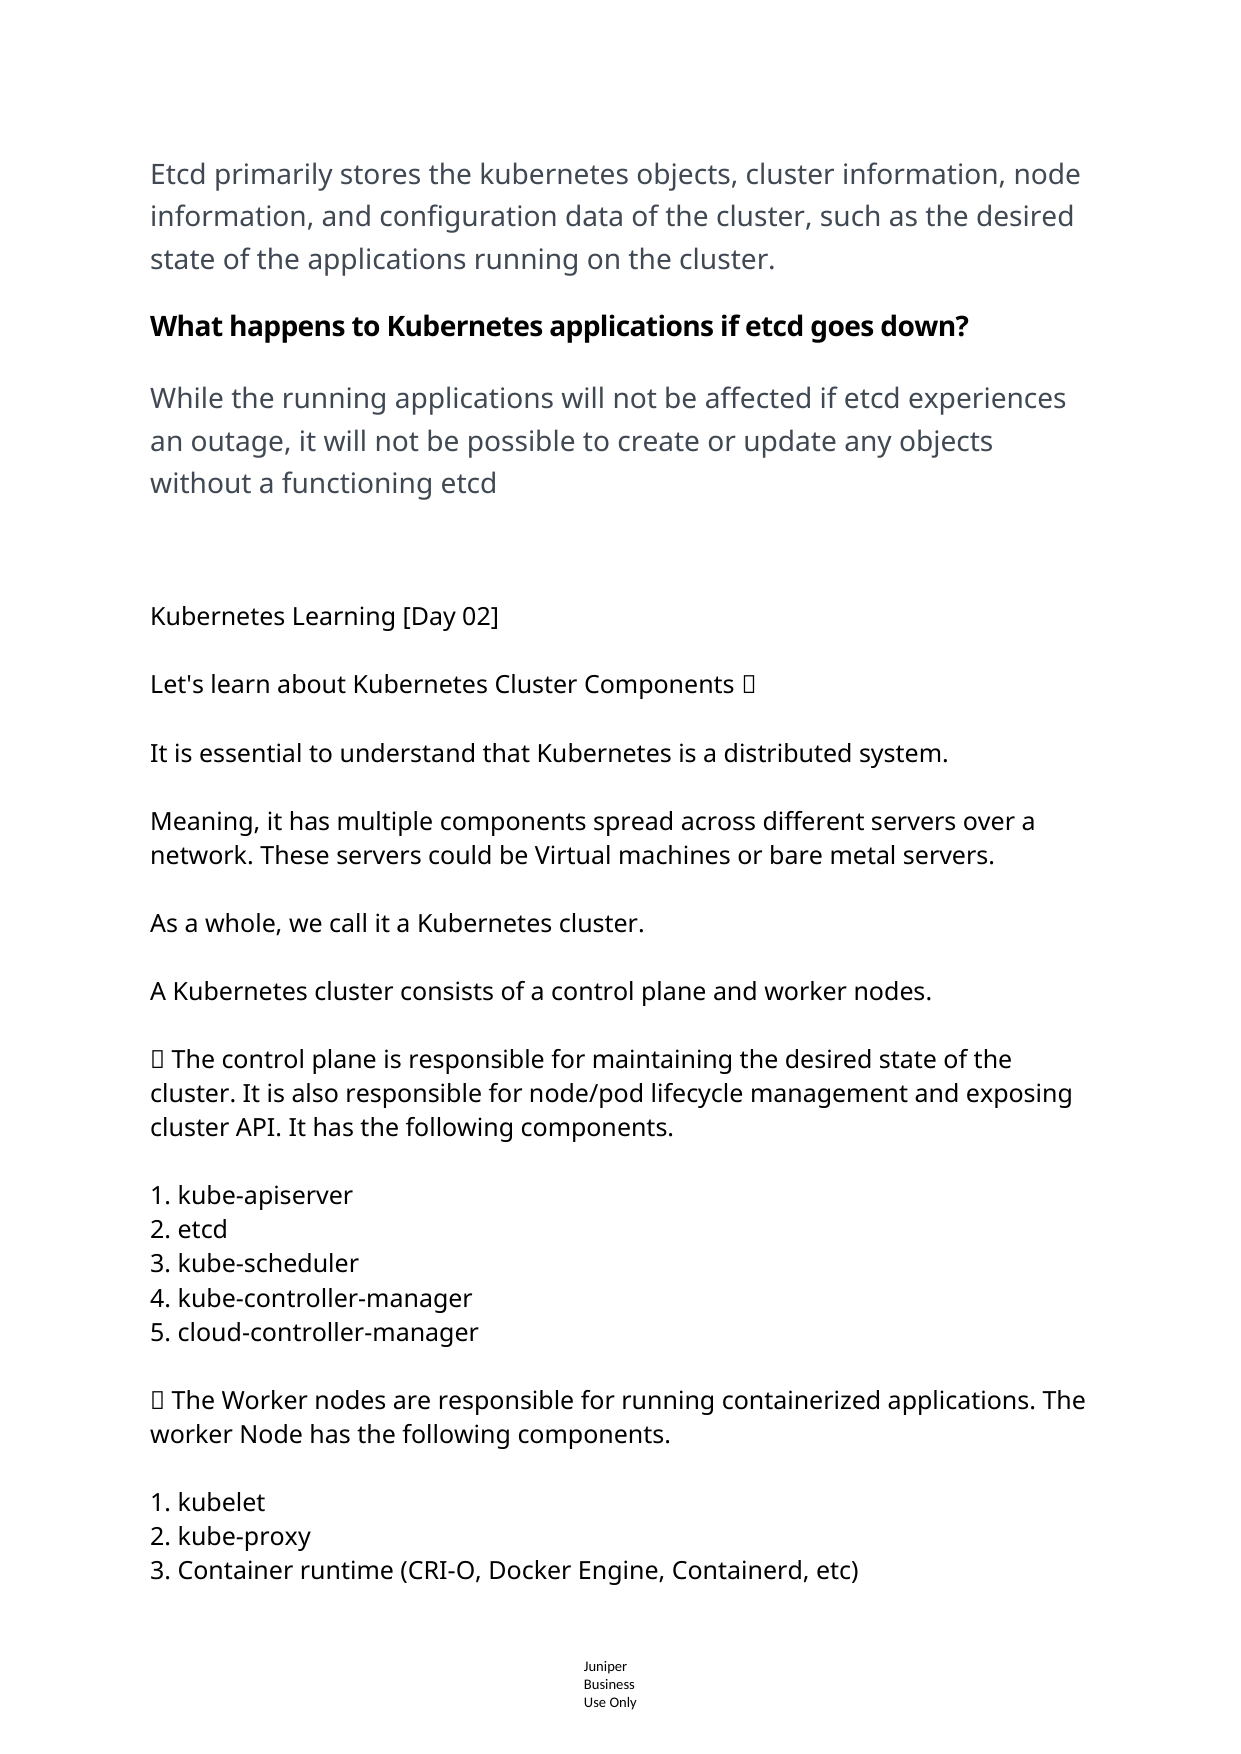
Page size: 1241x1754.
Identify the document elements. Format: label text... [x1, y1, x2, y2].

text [150, 599, 1090, 1587]
text Etcd primarily stores the kubernetes objects, cluster information, node information, and configuration data of the cluster, such as the desired state of the applications running on the cluster. [150, 150, 1090, 277]
text While the running applications will not be affected if etcd experiences an outage, it will not be possible to create or update any objects without a functioning etcd [150, 374, 1090, 502]
text What happens to Kubernetes applications if etcd goes down? [150, 307, 1090, 345]
